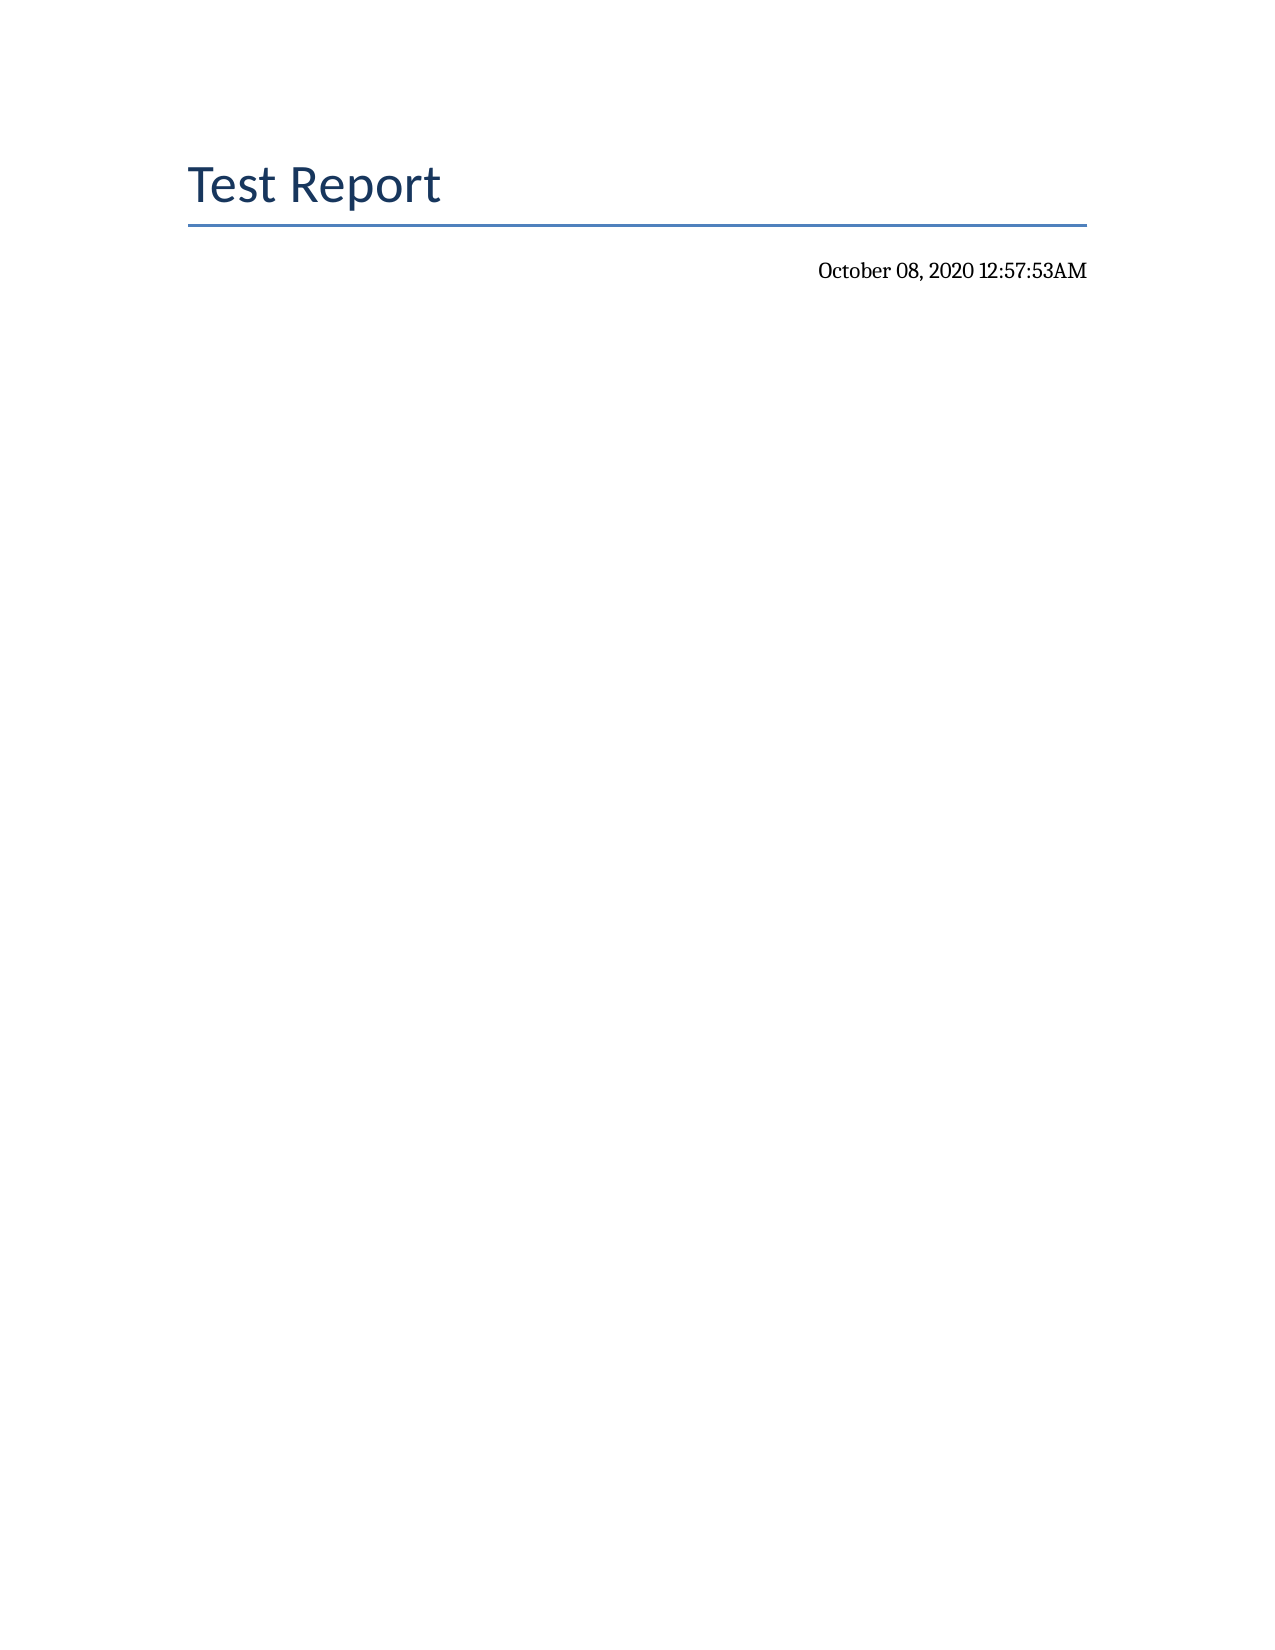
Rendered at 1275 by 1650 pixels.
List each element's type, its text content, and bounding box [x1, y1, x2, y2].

text October 08, 2020 12:57:53AM [187, 258, 1087, 284]
title Test Report [187, 150, 1087, 227]
